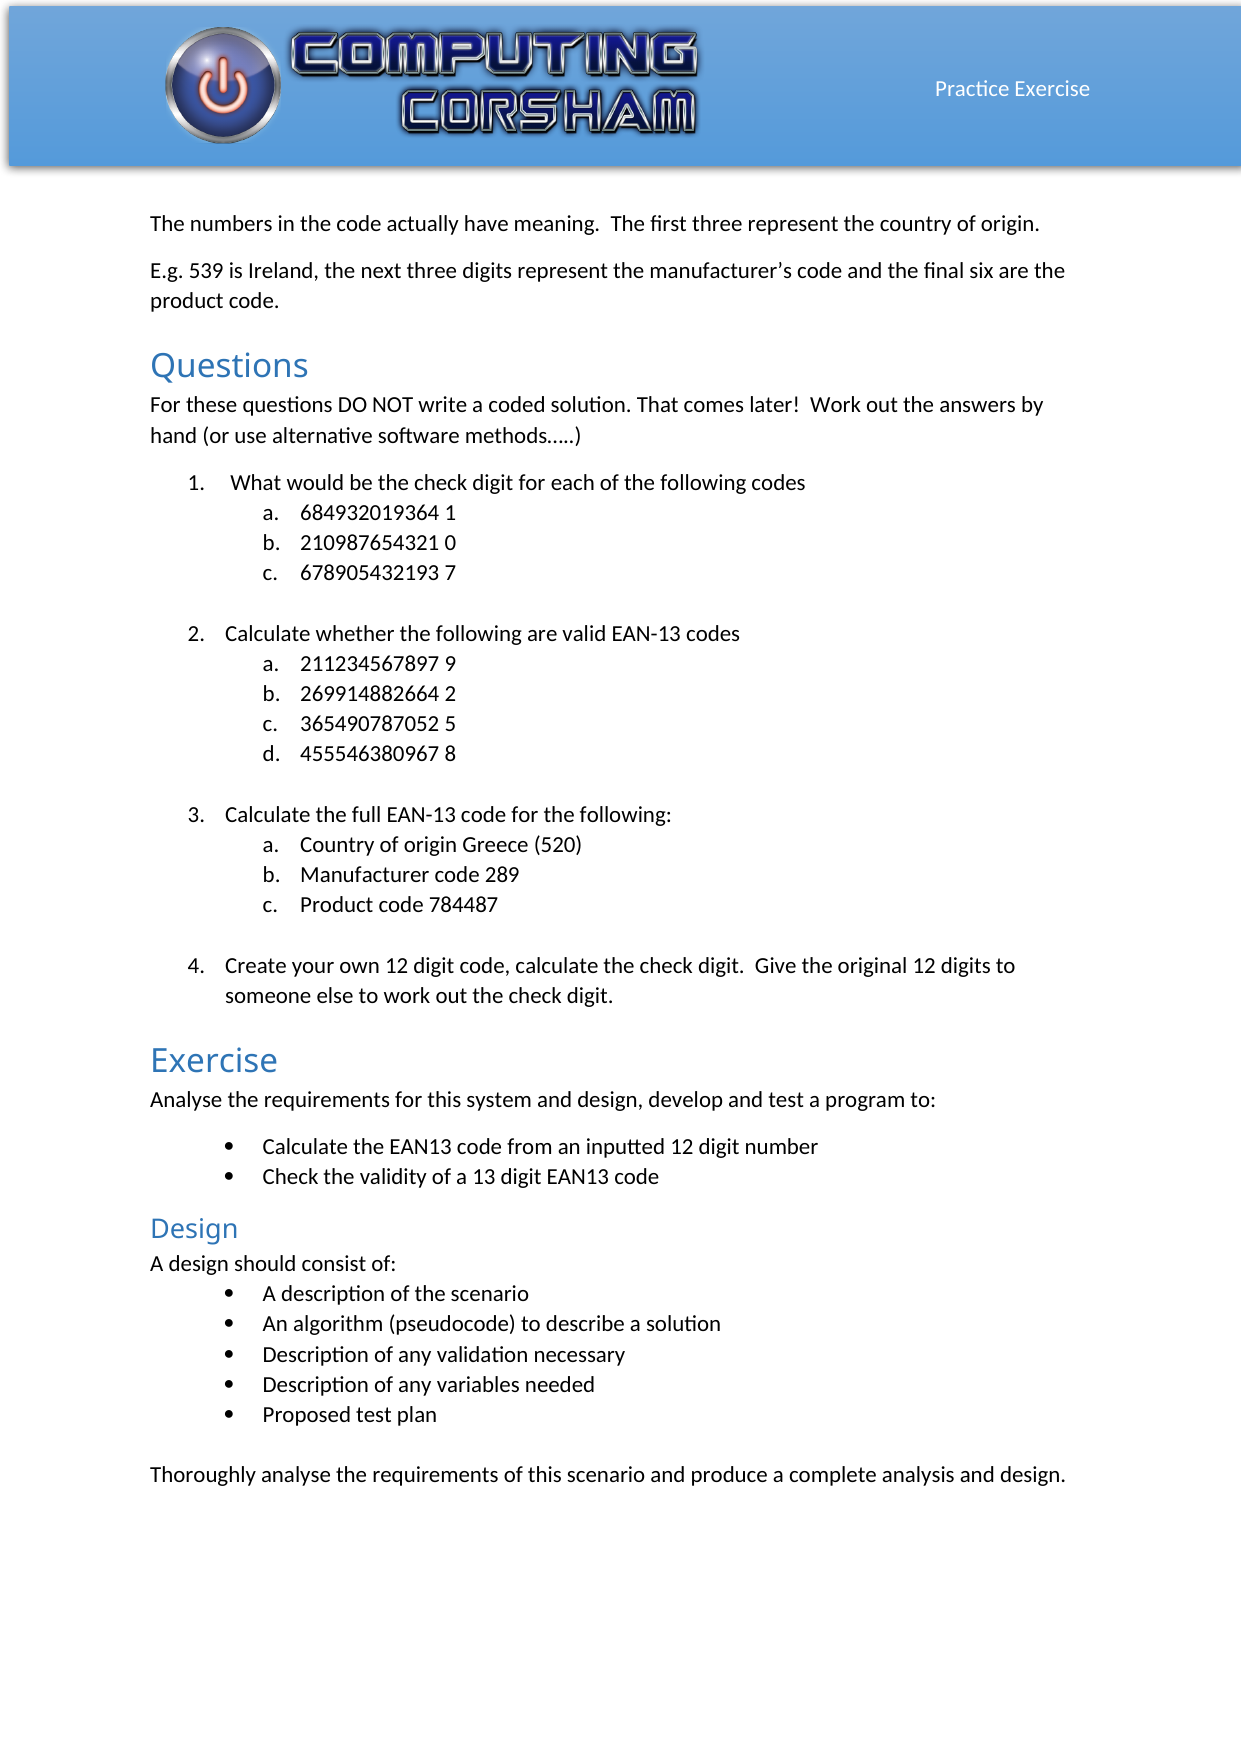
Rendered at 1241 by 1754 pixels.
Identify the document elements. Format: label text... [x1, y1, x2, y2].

text Analyse the requirements for this system and design, develop and test a program to: [150, 1085, 1090, 1113]
list Description of any variables needed [225, 1370, 1090, 1398]
list Thoroughly analyse the requirements of this scenario and produce a complete analysis and design. [150, 1461, 1090, 1489]
list 269914882664 2 [262, 679, 1090, 707]
text E.g. 539 is Ireland, the next three digits represent the manufacturer’s code and the final six are the product code. [150, 256, 1090, 314]
subtitle Exercise [150, 1036, 1090, 1082]
picture [150, 17, 713, 150]
text For these questions DO NOT write a coded solution. That comes later! Work out the answers by hand (or use alternative software methods…..) [150, 391, 1090, 449]
list Calculate the full EAN-13 code for the following: [187, 800, 1090, 828]
list A design should consist of: [150, 1249, 1090, 1277]
list Proposed test plan [225, 1400, 1090, 1428]
list A description of the scenario [225, 1279, 1090, 1307]
text The numbers in the code actually have meaning. The first three represent the country of origin. [150, 209, 1090, 237]
list 678905432193 7 [262, 558, 1090, 586]
subtitle Design [150, 1209, 1090, 1246]
list Check the validity of a 13 digit EAN13 code [225, 1162, 1090, 1191]
list 365490787052 5 [262, 709, 1090, 737]
list Calculate whether the following are valid EAN-13 codes [187, 619, 1090, 647]
list 211234567897 9 [262, 649, 1090, 677]
list What would be the check digit for each of the following codes [187, 468, 1090, 496]
list Country of origin Greece (520) [262, 830, 1090, 858]
list 684932019364 1 [262, 498, 1090, 526]
subtitle Questions [150, 342, 1090, 387]
list 210987654321 0 [262, 528, 1090, 556]
list Product code 784487 [262, 891, 1090, 919]
list An algorithm (pseudocode) to describe a solution [225, 1309, 1090, 1338]
list 455546380967 8 [262, 739, 1090, 768]
list Manufacturer code 289 [262, 860, 1090, 888]
list Description of any validation necessary [225, 1340, 1090, 1368]
list Calculate the EAN13 code from an inputted 12 digit number [225, 1132, 1090, 1160]
list Create your own 12 digit code, calculate the check digit. Give the original 12 digits to someone else to work out the check digit. [187, 951, 1090, 1009]
